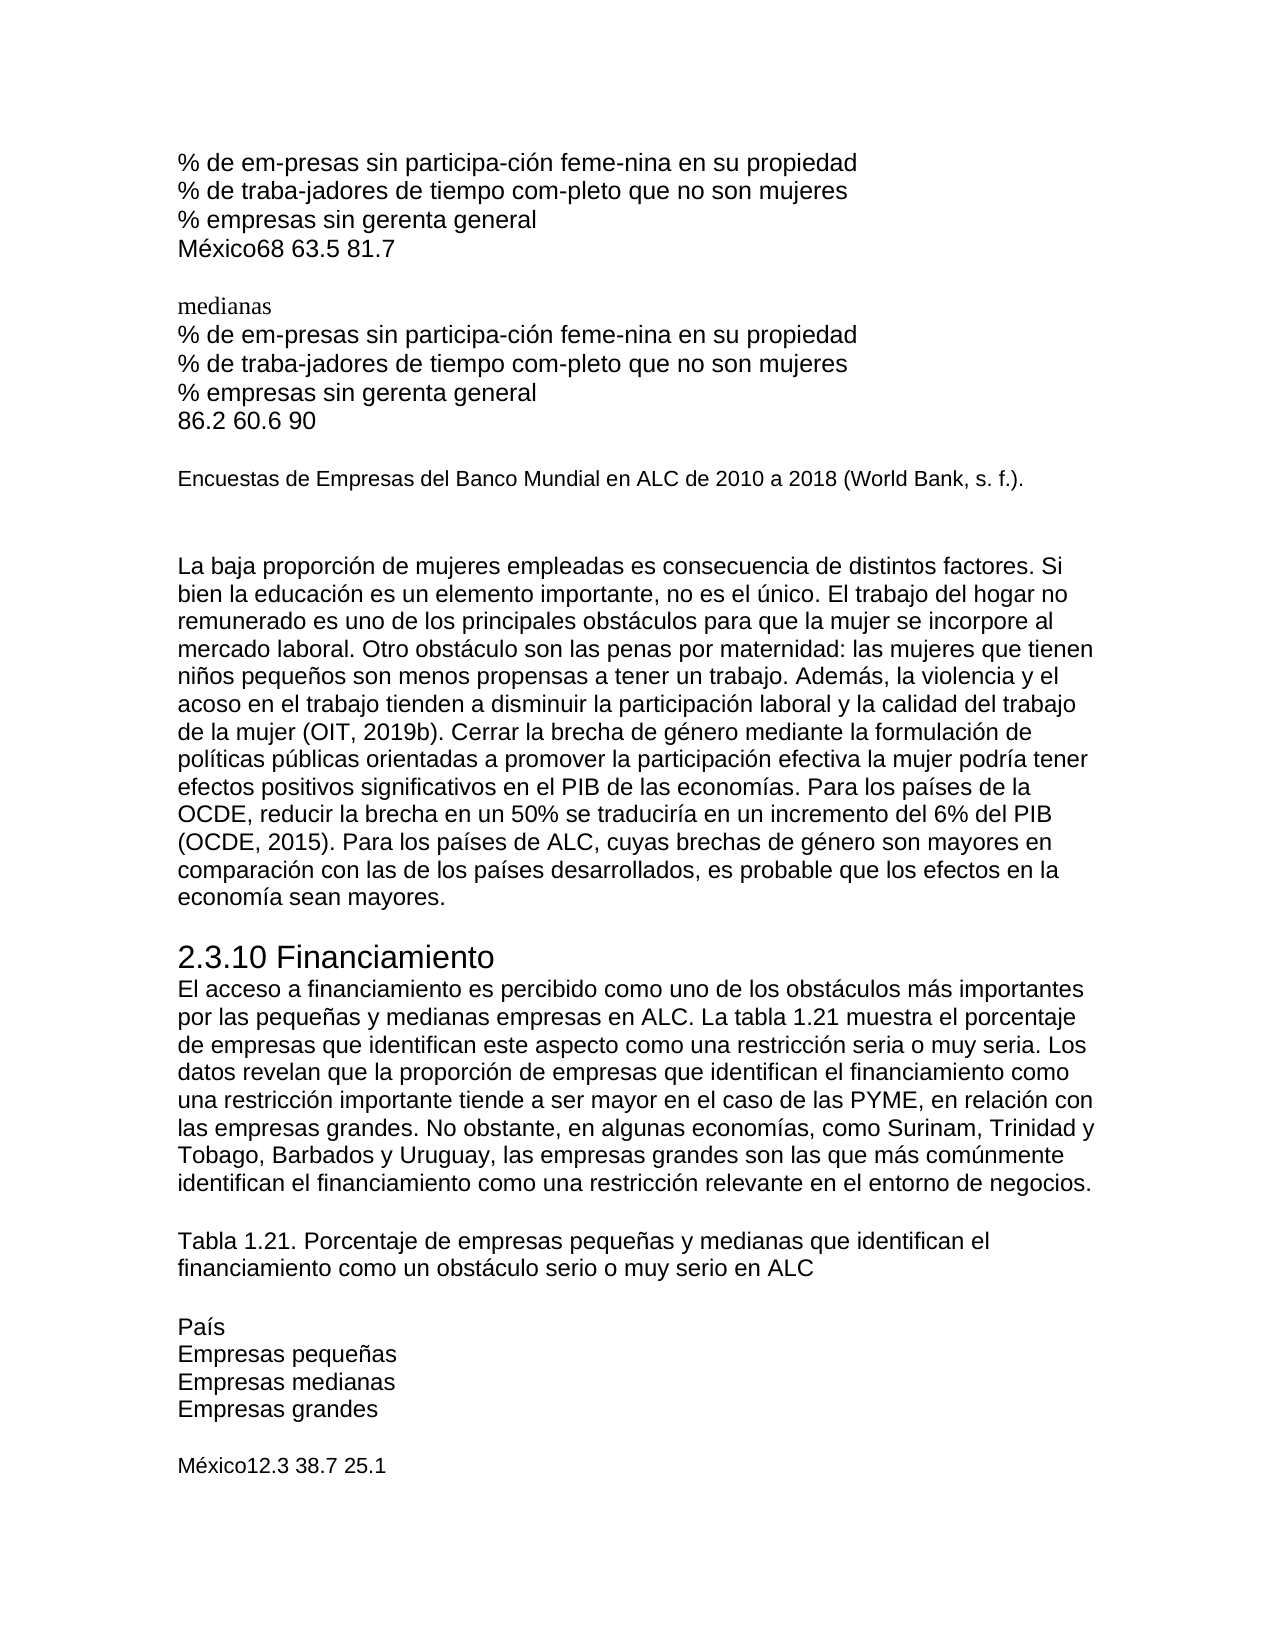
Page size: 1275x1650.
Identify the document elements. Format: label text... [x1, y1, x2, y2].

text % de em-presas sin participa-ción feme-nina en su propiedad [177, 320, 1098, 349]
text 86.2 60.6 90 [177, 406, 1098, 435]
text 2.3.10 Financiamiento [177, 938, 1098, 975]
text México68 63.5 81.7 [177, 234, 1098, 263]
text % empresas sin gerenta general [177, 378, 1098, 406]
text % de em-presas sin participa-ción feme-nina en su propiedad [177, 148, 1098, 176]
text % empresas sin gerenta general [177, 205, 1098, 234]
text País [177, 1312, 1098, 1340]
text Empresas pequeñas [177, 1340, 1098, 1368]
text La baja proporción de mujeres empleadas es consecuencia de distintos factores. Si bien la educación es un elemento importante, no es el único. El trabajo del hogar no remunerado es uno de los principales obstáculos para que la mujer se incorpore al mercado laboral. Otro obstáculo son las penas por maternidad: las mujeres que tienen niños pequeños son menos propensas a tener un trabajo. Además, la violencia y el acoso en el trabajo tienden a disminuir la participación laboral y la calidad del trabajo de la mujer (OIT, 2019b). Cerrar la brecha de género mediante la formulación de políticas públicas orientadas a promover la participación efectiva la mujer podría tener efectos positivos significativos en el PIB de las economías. Para los países de la OCDE, reducir la brecha en un 50% se traduciría en un incremento del 6% del PIB (OCDE, 2015). Para los países de ALC, cuyas brechas de género son mayores en comparación con las de los países desarrollados, es probable que los efectos en la economía sean mayores. [177, 552, 1098, 911]
text % de traba-jadores de tiempo com-pleto que no son mujeres [177, 176, 1098, 205]
text México12.3 38.7 25.1 [177, 1453, 1098, 1479]
text Empresas grandes [177, 1395, 1098, 1423]
text Empresas medianas [177, 1368, 1098, 1395]
text % de traba-jadores de tiempo com-pleto que no son mujeres [177, 349, 1098, 378]
text medianas [177, 291, 1098, 320]
text Encuestas de Empresas del Banco Mundial en ALC de 2010 a 2018 (World Bank, s. f.). [177, 466, 1098, 491]
text Tabla 1.21. Porcentaje de empresas pequeñas y medianas que identifican el financiamiento como un obstáculo serio o muy serio en ALC [177, 1227, 1098, 1282]
text El acceso a financiamiento es percibido como uno de los obstáculos más importantes por las pequeñas y medianas empresas en ALC. La tabla 1.21 muestra el porcentaje de empresas que identifican este aspecto como una restricción seria o muy seria. Los datos revelan que la proporción de empresas que identifican el financiamiento como una restricción importante tiende a ser mayor en el caso de las PYME, en relación con las empresas grandes. No obstante, en algunas economías, como Surinam, Trinidad y Tobago, Barbados y Uruguay, las empresas grandes son las que más comúnmente identifican el financiamiento como una restricción relevante en el entorno de negocios. [177, 975, 1098, 1196]
